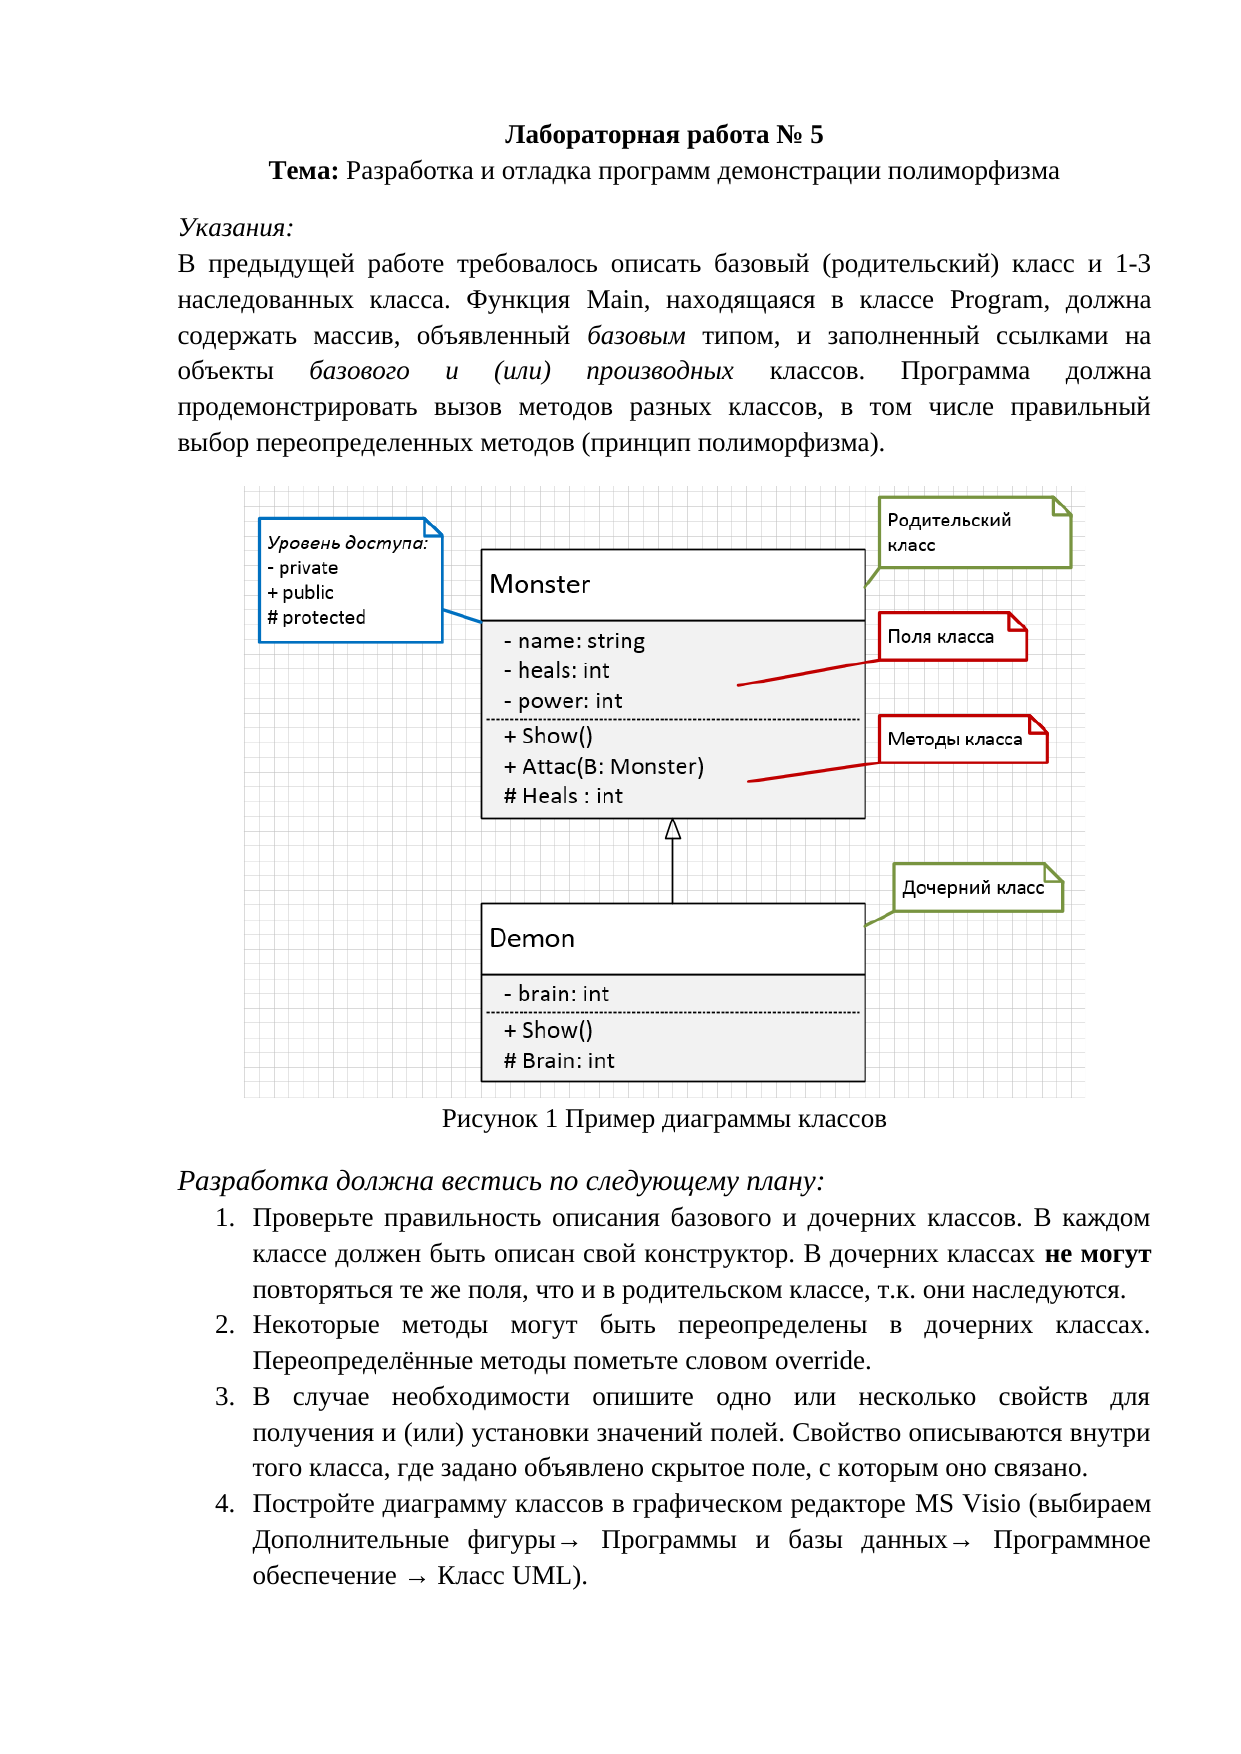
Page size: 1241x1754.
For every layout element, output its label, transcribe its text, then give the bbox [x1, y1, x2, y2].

list Некоторые методы могут быть переопределены в дочерних классах. Переопределённые методы пометьте словом override. [215, 1309, 1152, 1376]
list В случае необходимости опишите одно или несколько свойств для получения и (или) установки значений полей. Свойство описываются внутри того класса, где задано объявлено скрытое поле, с которым оно связано. [215, 1380, 1152, 1483]
picture [243, 486, 1086, 1098]
list Постройте диаграмму классов в графическом редакторе MS Visio (выбираем Дополнительные фигуры→ Программы и базы данных→ Программное обеспечение → Класс UML). [215, 1487, 1152, 1590]
text Разработка должна вестись по следующему плану: [177, 1163, 1152, 1196]
list Проверьте правильность описания базового и дочерних классов. В каждом классе должен быть описан свой конструктор. В дочерних классах не могут повторяться те же поля, что и в родительском классе, т.к. они наследуются. [215, 1201, 1152, 1304]
text Рисунок 1 Пример диаграммы классов [177, 1102, 1152, 1133]
text Лабораторная работа № 5 [177, 118, 1152, 149]
text В предыдущей работе требовалось описать базовый (родительский) класс и 1-3 наследованных класса. Функция Main, находящаяся в классе Program, должна содержать массив, объявленный базовым типом, и заполненный ссылками на объекты базового и (или) производных классов. Программа должна продемонстрировать вызов методов разных классов, в том числе правильный выбор переопределенных методов (принцип полиморфизма). [177, 247, 1152, 457]
text Указания: [177, 212, 1152, 243]
text Тема: Разработка и отладка программ демонстрации полиморфизма [177, 154, 1152, 185]
